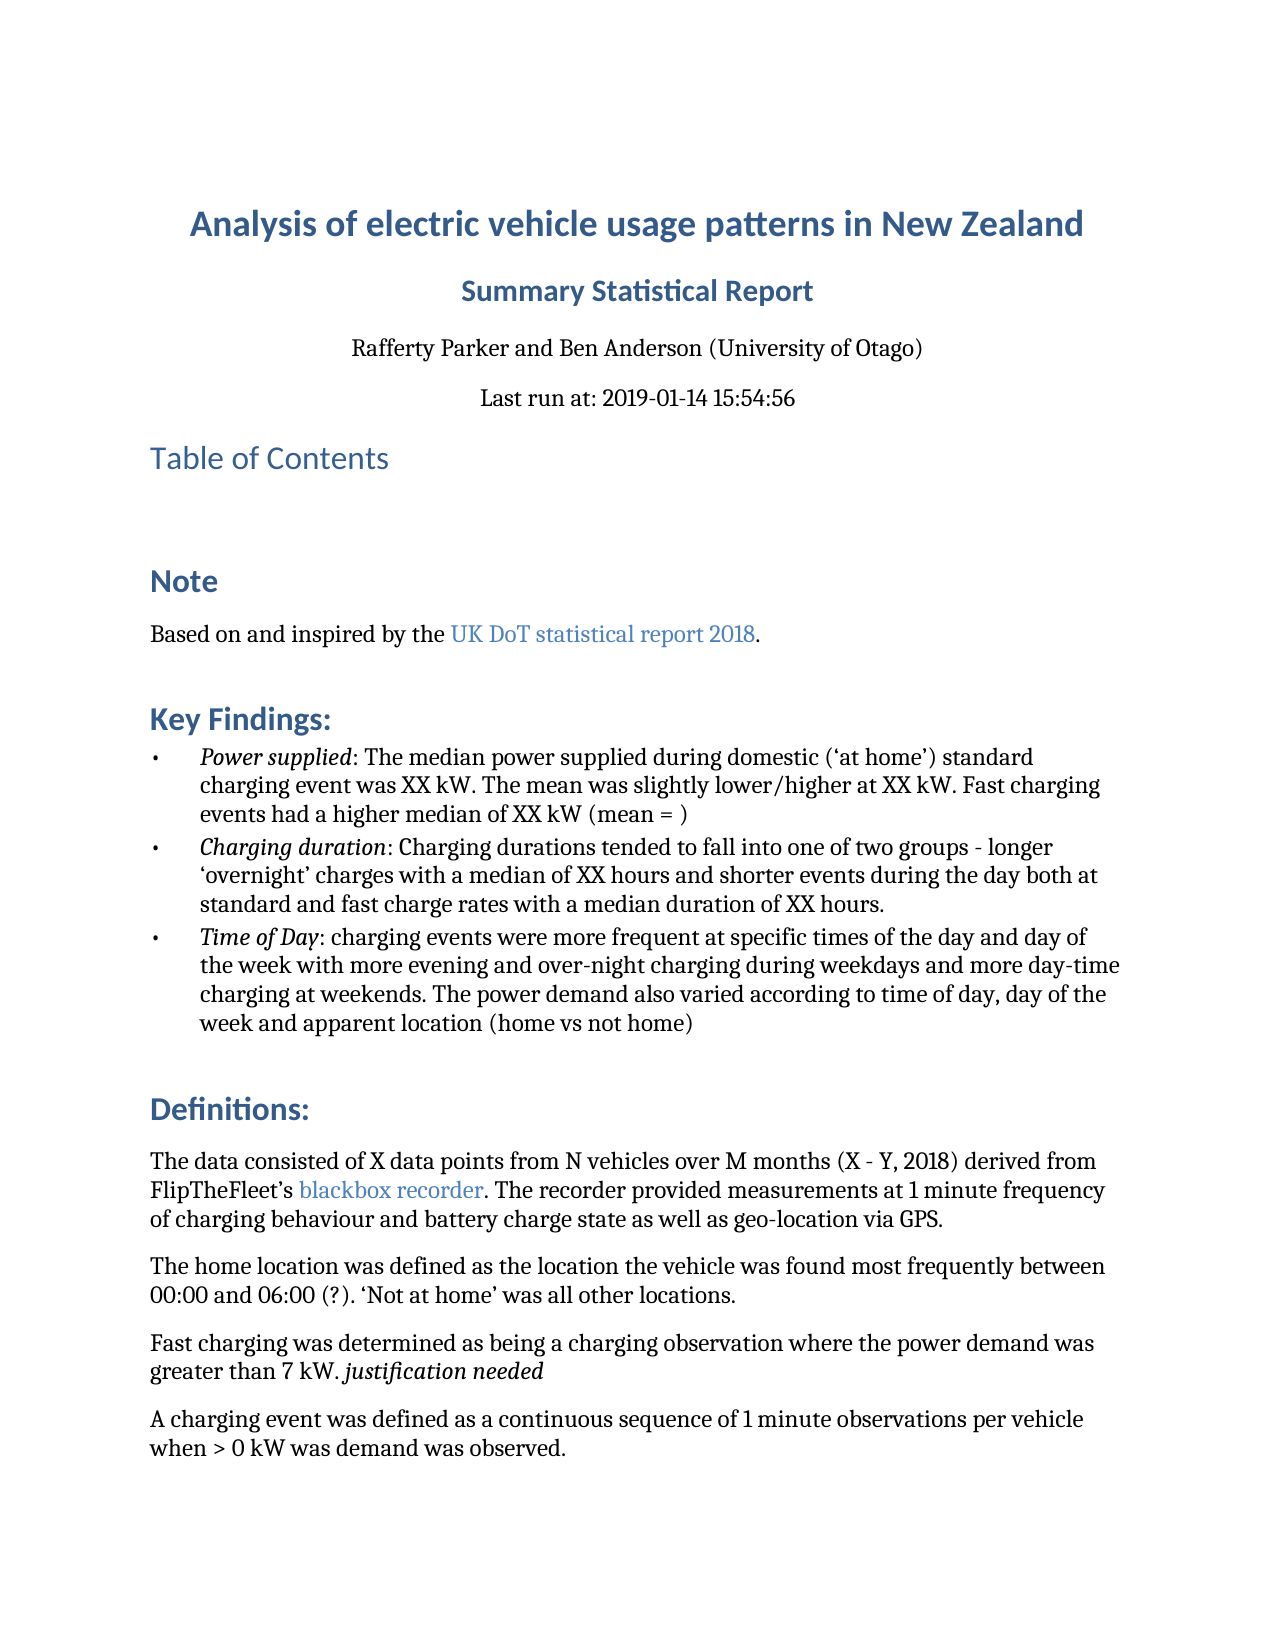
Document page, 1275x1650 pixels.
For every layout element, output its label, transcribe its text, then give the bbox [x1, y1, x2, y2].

subtitle Definitions: [150, 1088, 1125, 1128]
text Based on and inspired by the UK DoT statistical report 2018. [150, 619, 1125, 648]
list Charging duration: Charging durations tended to fall into one of two groups - longer ‘overnight’ charges with a median of XX hours and shorter events during the day both at standard and fast charge rates with a median duration of XX hours. [150, 833, 1125, 919]
title Analysis of electric vehicle usage patterns in New Zealand [150, 200, 1125, 246]
subtitle Note [150, 560, 1125, 601]
text The data consisted of X data points from N vehicles over M months (X - Y, 2018) derived from FlipTheFleet’s blackbox recorder. The recorder provided measurements at 1 minute frequency of charging behaviour and battery charge state as well as geo-location via GPS. [150, 1147, 1125, 1233]
text Rafferty Parker and Ben Anderson (University of Otago) [150, 334, 1125, 363]
text A charging event was defined as a continuous sequence of 1 minute observations per vehicle when > 0 kW was demand was observed. [150, 1405, 1125, 1462]
text Fast charging was determined as being a charging observation where the power demand was greater than 7 kW. justification needed [150, 1328, 1125, 1386]
list Power supplied: The median power supplied during domestic (‘at home’) standard charging event was XX kW. The mean was slightly lower/higher at XX kW. Fast charging events had a higher median of XX kW (mean = ) [150, 743, 1125, 829]
subtitle Summary Statistical Report [150, 271, 1125, 309]
text Last run at: 2019-01-14 15:54:56 [150, 383, 1125, 412]
text The home location was defined as the location the vehicle was found most frequently between 00:00 and 06:00 (?). ‘Not at home’ was all other locations. [150, 1252, 1125, 1310]
list Time of Day: charging events were more frequent at specific times of the day and day of the week with more evening and over-night charging during weekdays and more day-time charging at weekends. The power demand also varied according to time of day, day of the week and apparent location (home vs not home) [150, 923, 1125, 1038]
subtitle Key Findings: [150, 698, 1125, 739]
